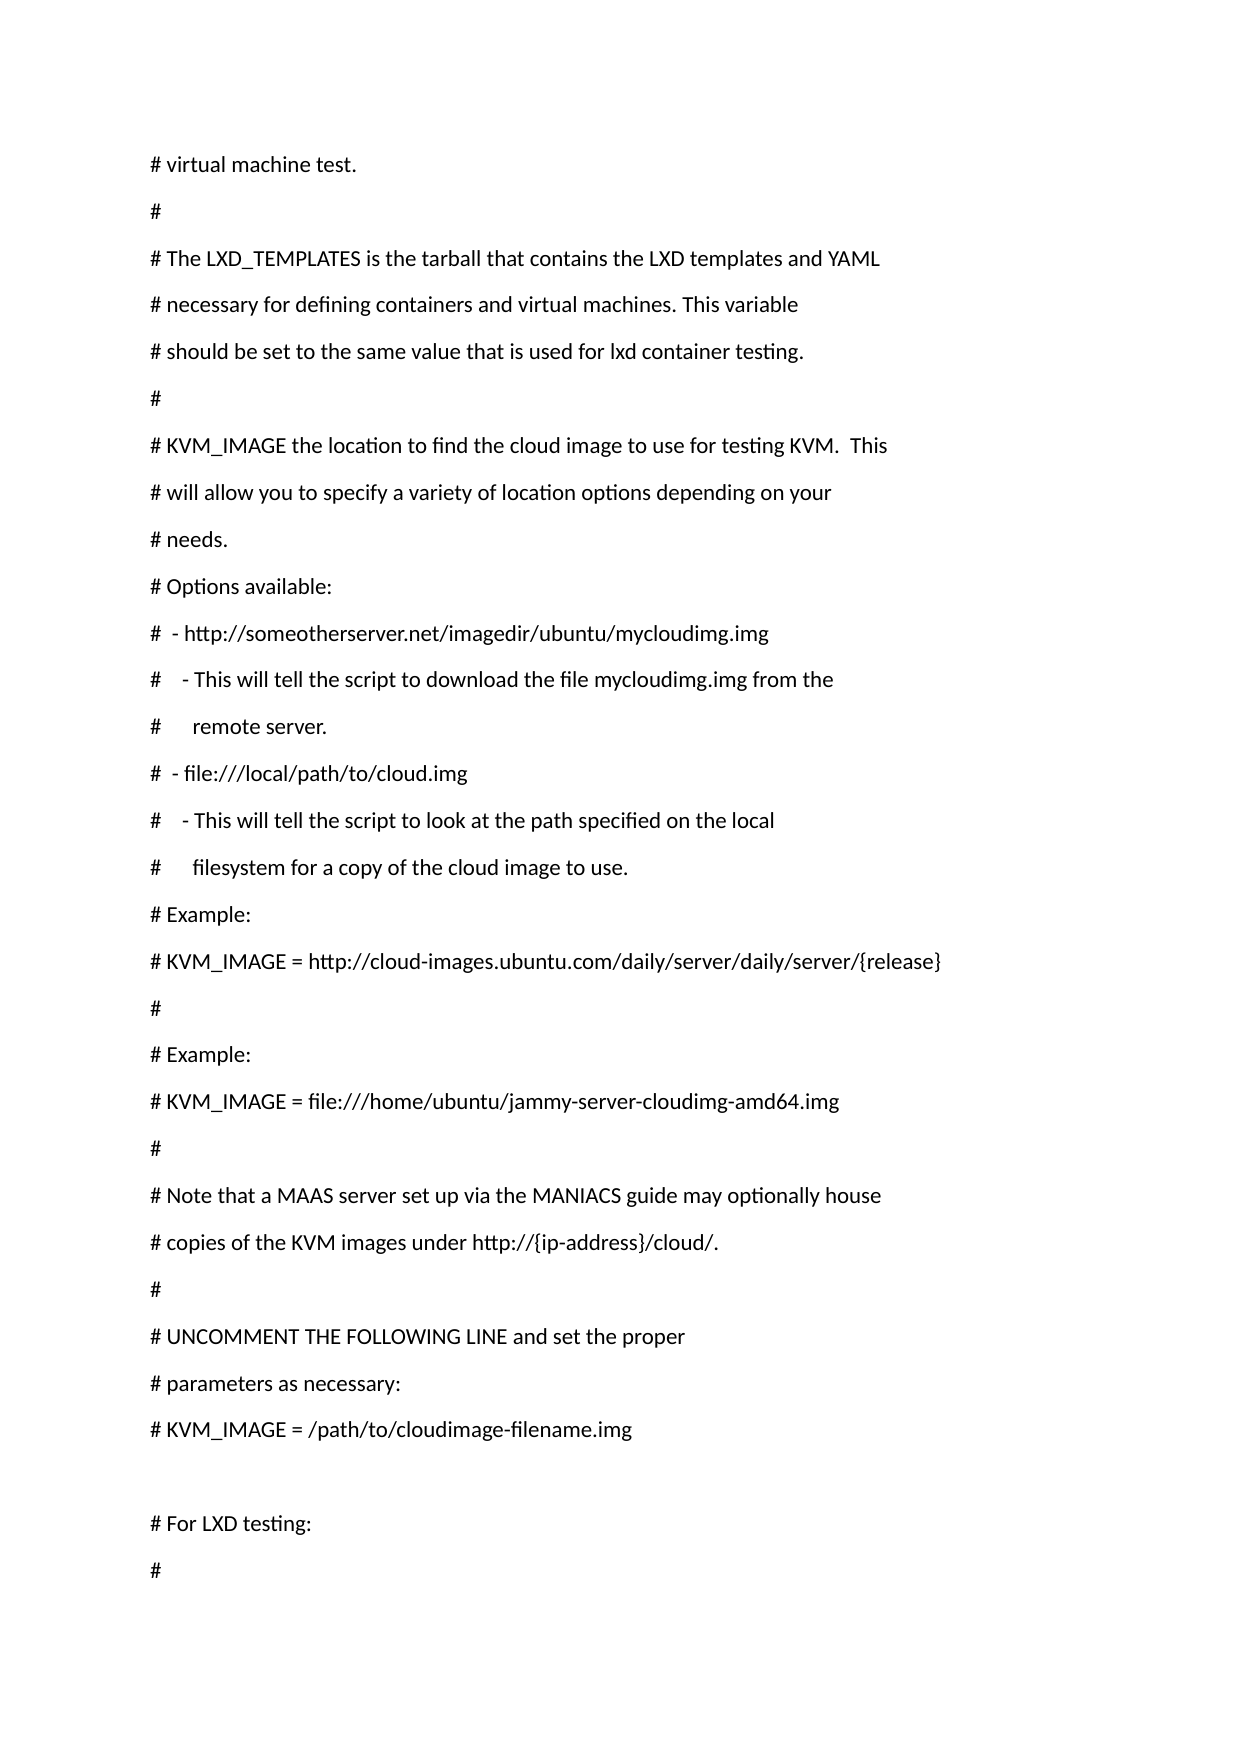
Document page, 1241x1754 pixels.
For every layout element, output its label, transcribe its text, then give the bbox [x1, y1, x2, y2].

text # [150, 994, 1090, 1022]
text # KVM_IMAGE = http://cloud-images.ubuntu.com/daily/server/daily/server/{release} [150, 947, 1090, 975]
text # For LXD testing: [150, 1509, 1090, 1537]
text # [150, 384, 1090, 412]
text # - file:///local/path/to/cloud.img [150, 759, 1090, 787]
text # [150, 1556, 1090, 1584]
text # [150, 197, 1090, 225]
text # - This will tell the script to look at the path specified on the local [150, 806, 1090, 834]
text # Example: [150, 900, 1090, 928]
text # Options available: [150, 572, 1090, 600]
text # will allow you to specify a variety of location options depending on your [150, 478, 1090, 506]
text # UNCOMMENT THE FOLLOWING LINE and set the proper [150, 1322, 1090, 1350]
text # [150, 1134, 1090, 1162]
text # KVM_IMAGE = file:///home/ubuntu/jammy-server-cloudimg-amd64.img [150, 1087, 1090, 1116]
text # virtual machine test. [150, 150, 1090, 178]
text # remote server. [150, 712, 1090, 741]
text # KVM_IMAGE = /path/to/cloudimage-filename.img [150, 1416, 1090, 1444]
text # - http://someotherserver.net/imagedir/ubuntu/mycloudimg.img [150, 619, 1090, 647]
text # necessary for defining containers and virtual machines. This variable [150, 291, 1090, 319]
text # Example: [150, 1041, 1090, 1069]
text # The LXD_TEMPLATES is the tarball that contains the LXD templates and YAML [150, 244, 1090, 272]
text # [150, 1275, 1090, 1303]
text # filesystem for a copy of the cloud image to use. [150, 853, 1090, 881]
text # - This will tell the script to download the file mycloudimg.img from the [150, 666, 1090, 694]
text # copies of the KVM images under http://{ip-address}/cloud/. [150, 1228, 1090, 1256]
text # should be set to the same value that is used for lxd container testing. [150, 337, 1090, 366]
text # KVM_IMAGE the location to find the cloud image to use for testing KVM. This [150, 431, 1090, 459]
text # parameters as necessary: [150, 1369, 1090, 1397]
text # needs. [150, 525, 1090, 553]
text # Note that a MAAS server set up via the MANIACS guide may optionally house [150, 1181, 1090, 1209]
